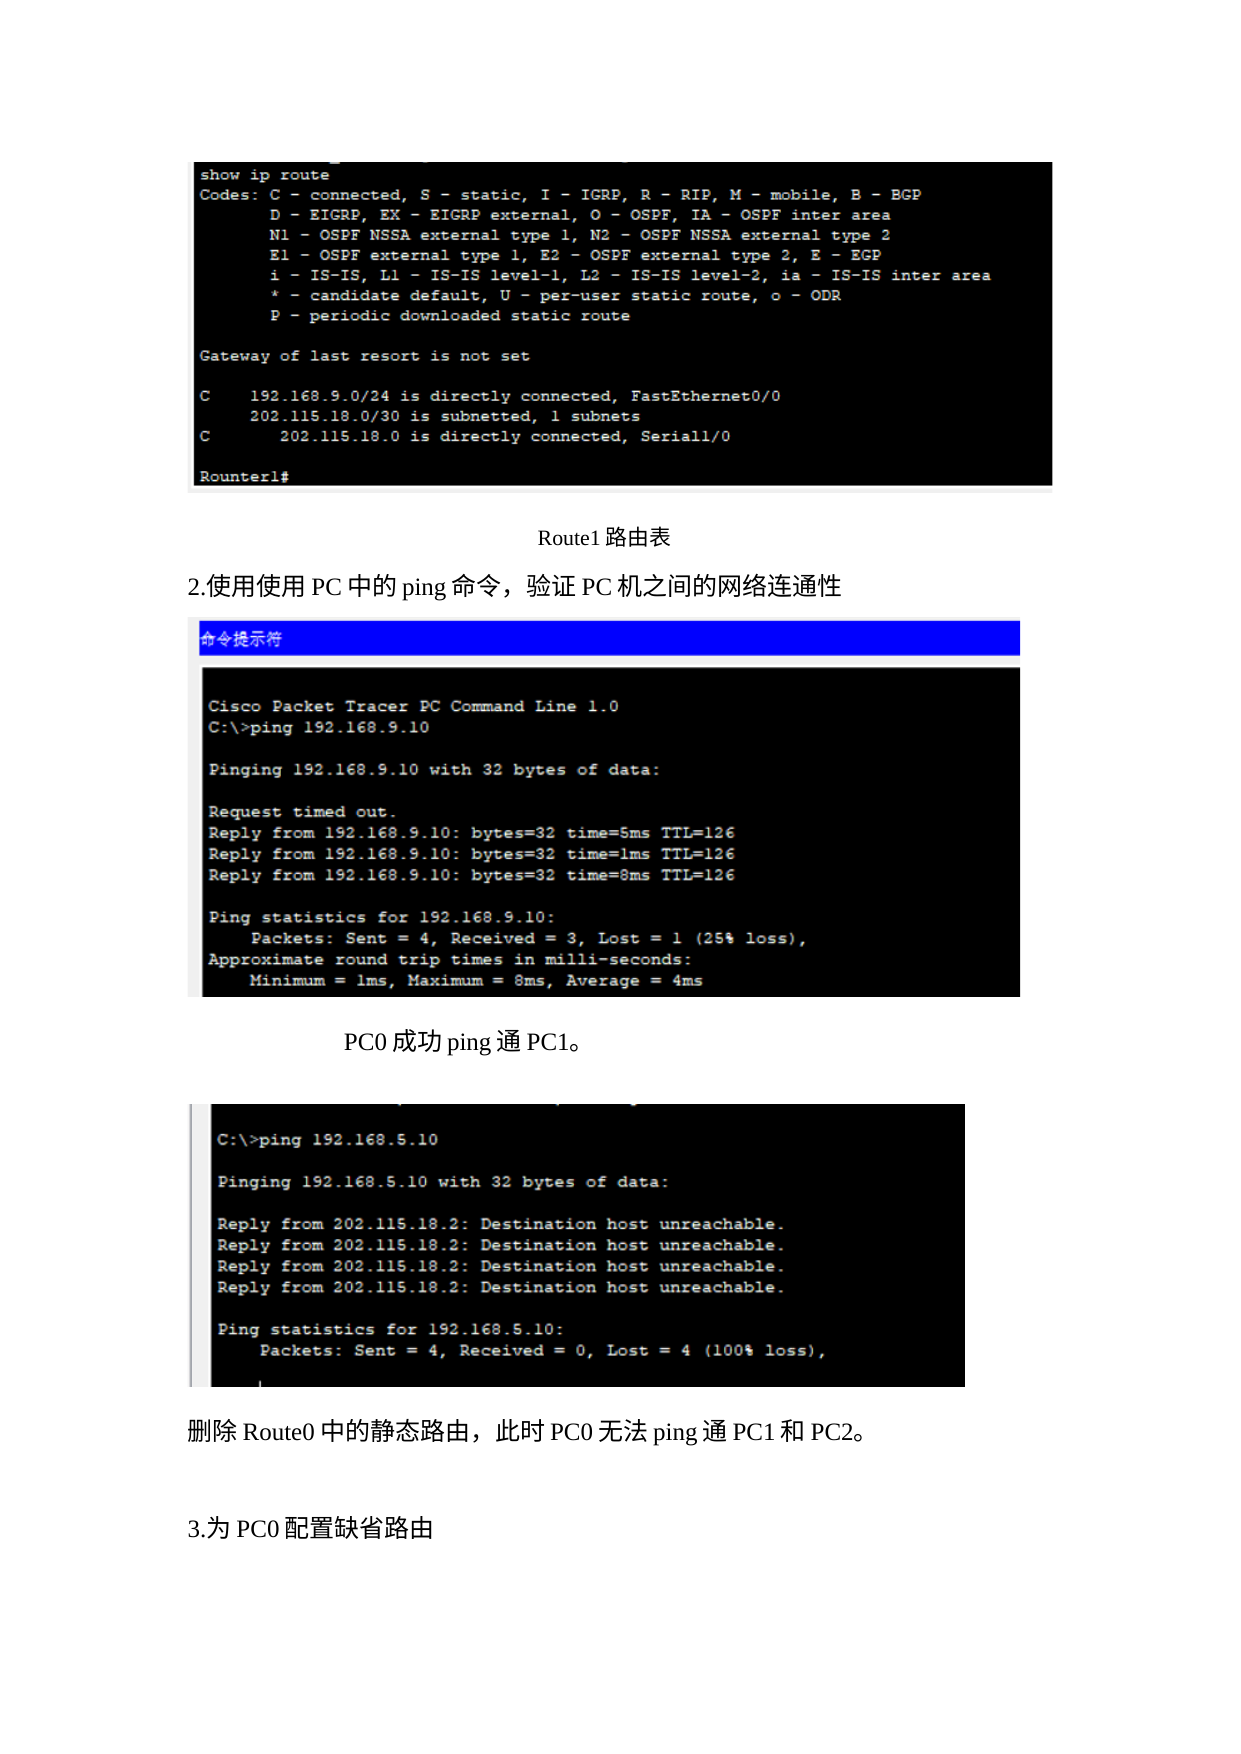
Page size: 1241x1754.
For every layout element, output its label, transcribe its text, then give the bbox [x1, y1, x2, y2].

text Route1路由表 [187, 519, 1053, 552]
text 3.为PC0配置缺省路由 [187, 1494, 1053, 1559]
text 2.使用使用PC中的ping命令，验证PC机之间的网络连通性 [187, 552, 1053, 617]
picture [187, 162, 1053, 493]
picture [187, 1104, 965, 1387]
text 删除Route0中的静态路由，此时PC0无法ping通PC1和PC2。 [187, 1397, 1053, 1462]
picture [187, 617, 1021, 997]
text PC0成功ping通PC1。 [187, 1007, 1053, 1072]
